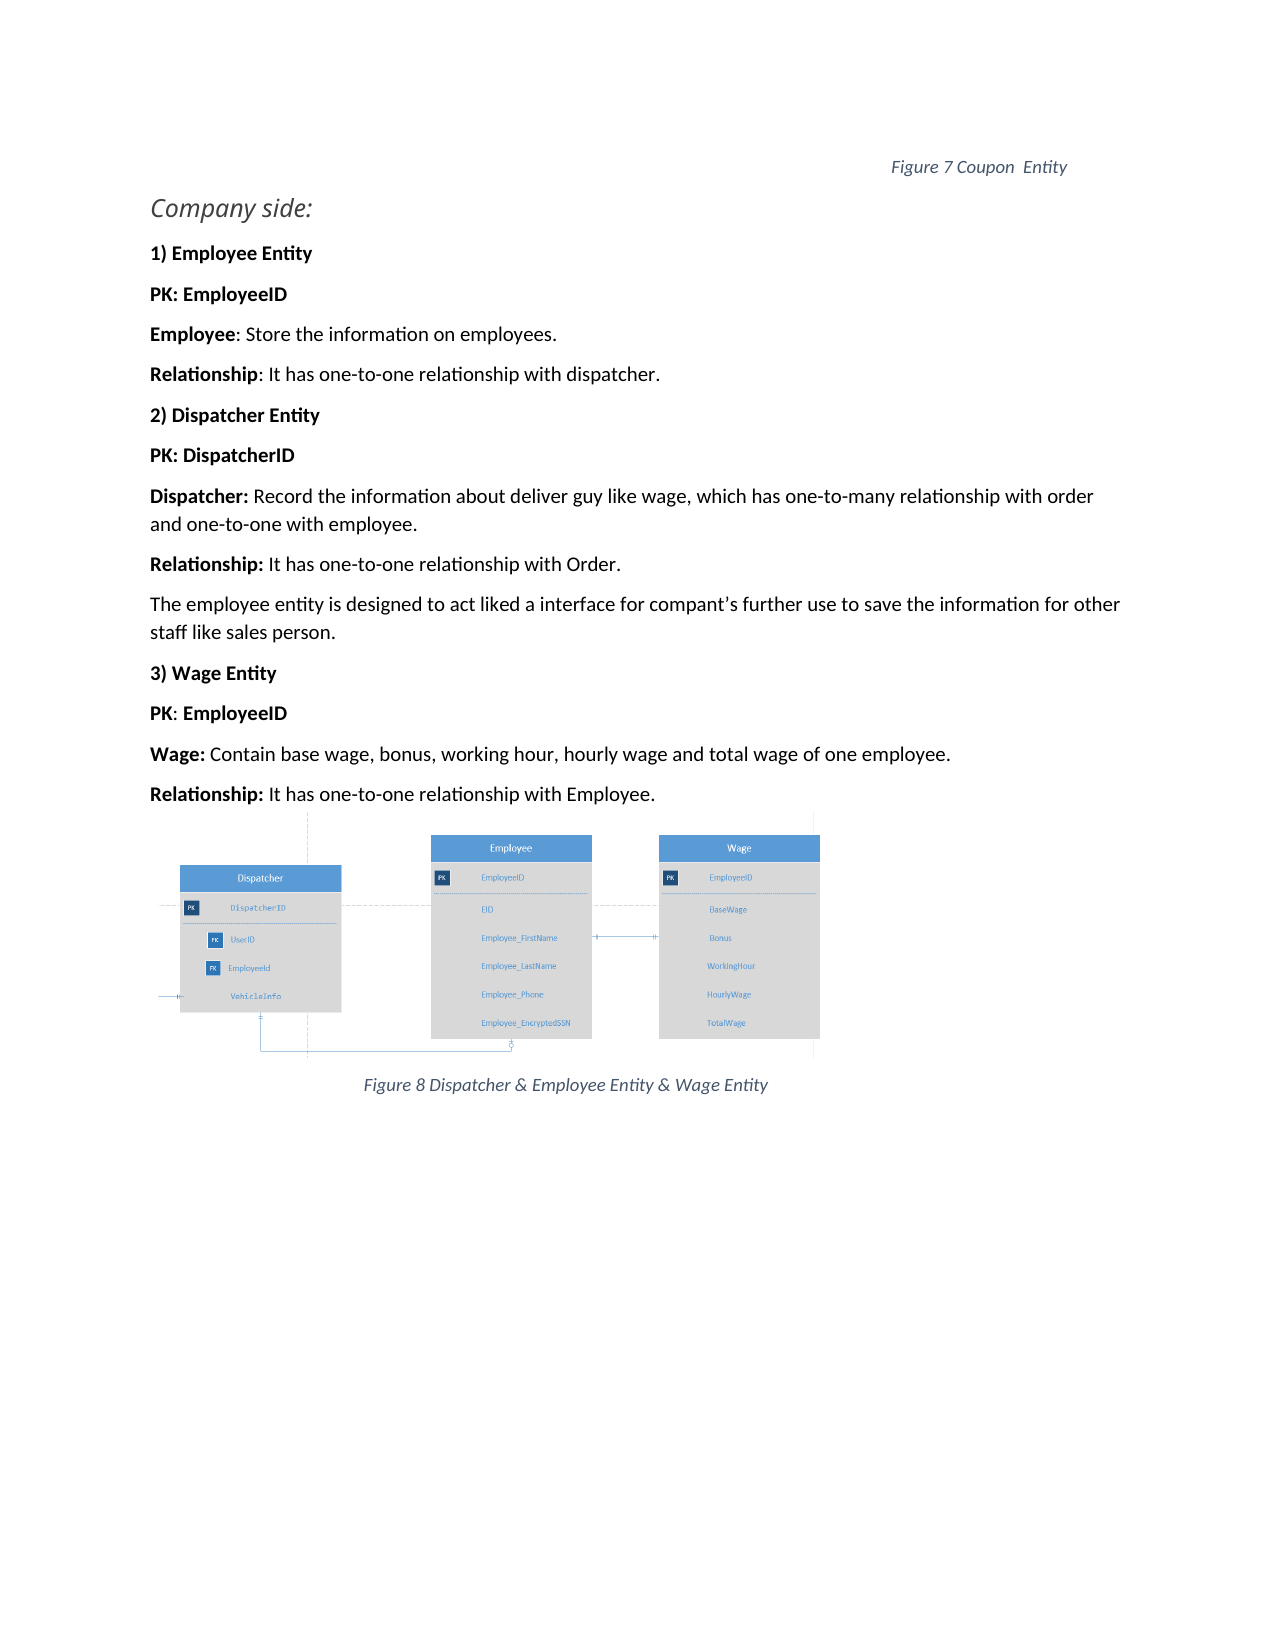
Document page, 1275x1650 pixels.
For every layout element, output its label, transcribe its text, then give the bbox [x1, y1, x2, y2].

text Relationship: It has one-to-one relationship with Employee. [150, 781, 1125, 807]
text 2) Dispatcher Entity [150, 402, 1125, 427]
text 1) Employee Entity [150, 240, 1125, 266]
text Company side: [150, 190, 1125, 224]
text Employee: Store the information on employees. [150, 321, 1125, 347]
text The employee entity is designed to act liked a interface for compant’s further use to save the information for other staff like sales person. [150, 592, 1125, 645]
text PK: DispatcherID [150, 442, 1125, 468]
text PK: EmployeeID [150, 281, 1125, 306]
text Relationship: It has one-to-one relationship with Order. [150, 551, 1125, 577]
text PK: EmployeeID [150, 700, 1125, 726]
text Dispatcher: Record the information about deliver guy like wage, which has one-to-many relationship with order and one-to-one with employee. [150, 483, 1125, 536]
text 3) Wage Entity [150, 660, 1125, 685]
text Relationship: It has one-to-one relationship with dispatcher. [150, 362, 1125, 387]
text Wage: Contain base wage, bonus, working hour, hourly wage and total wage of one employee. [150, 741, 1125, 766]
picture [157, 811, 820, 1058]
